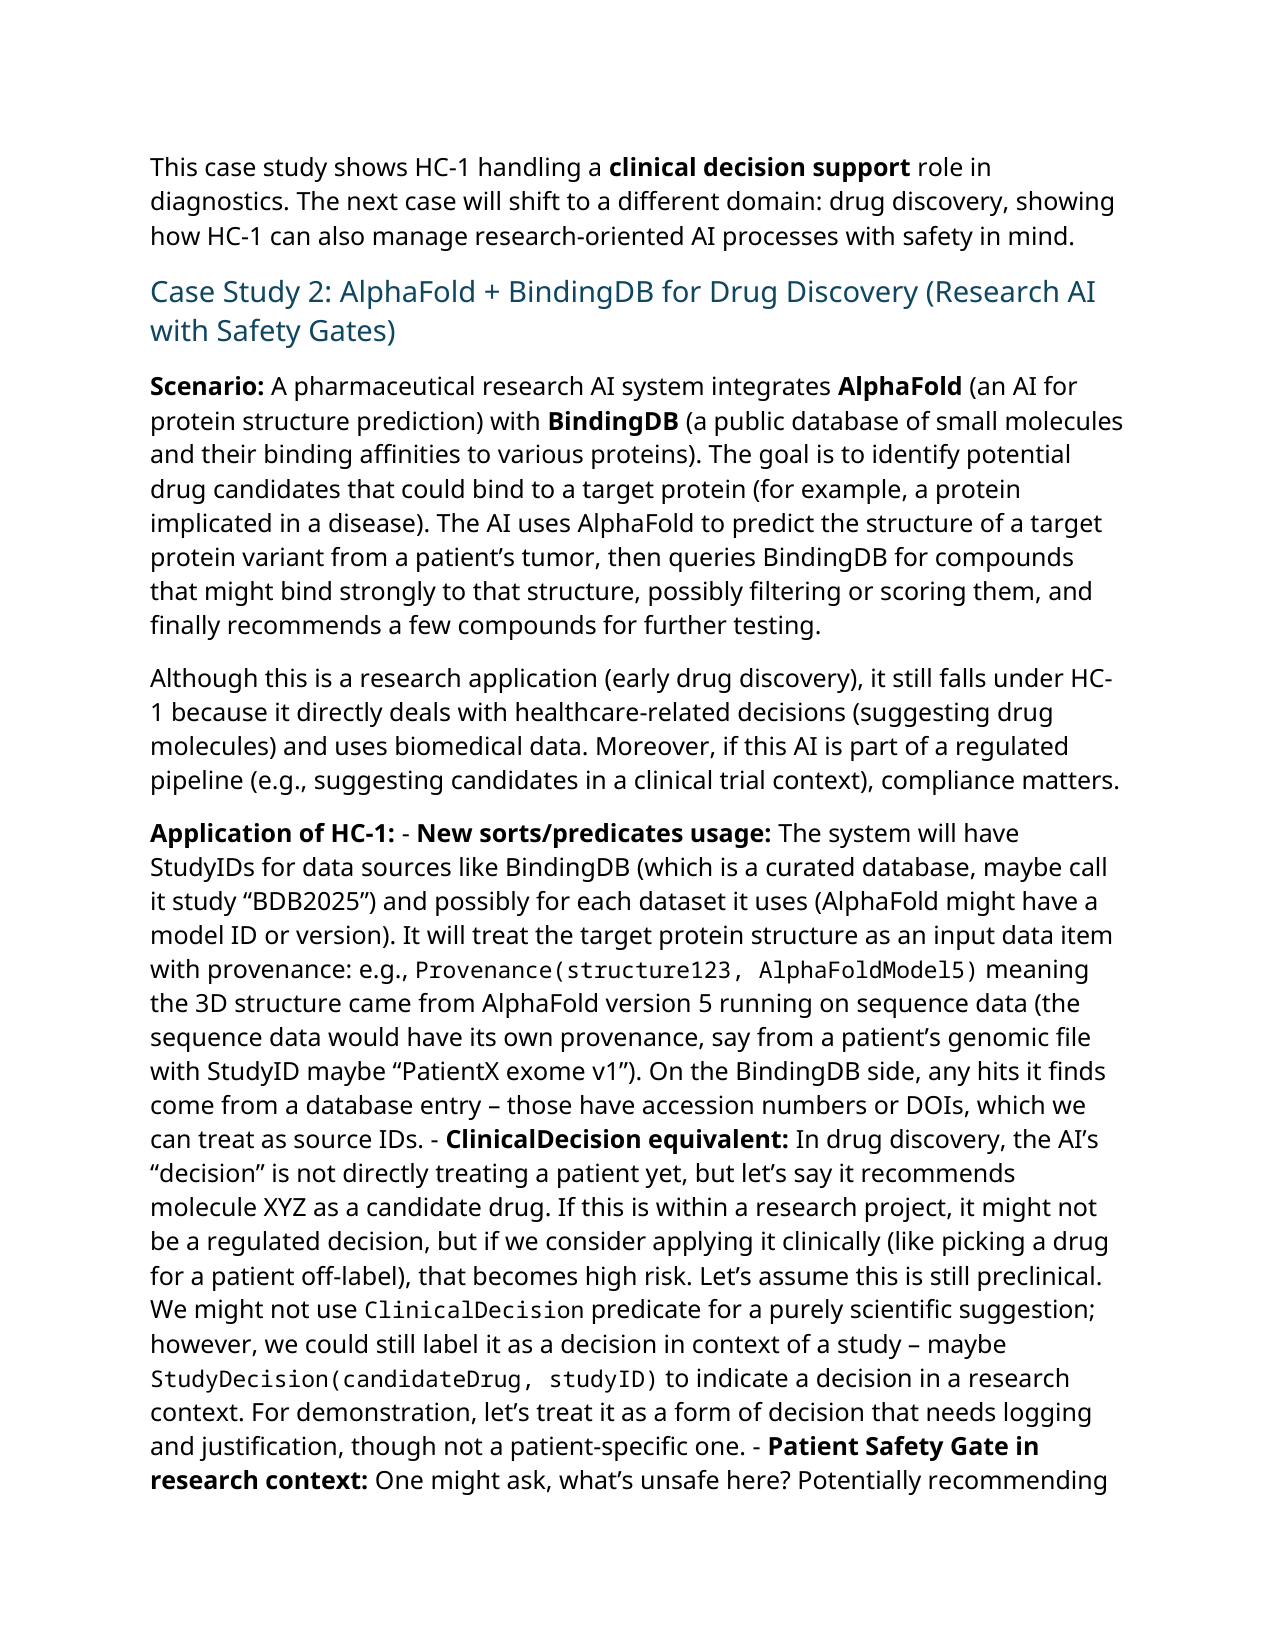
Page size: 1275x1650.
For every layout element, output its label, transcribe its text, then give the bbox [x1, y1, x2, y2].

text Although this is a research application (early drug discovery), it still falls under HC-1 because it directly deals with healthcare-related decisions (suggesting drug molecules) and uses biomedical data. Moreover, if this AI is part of a regulated pipeline (e.g., suggesting candidates in a clinical trial context), compliance matters. [150, 660, 1125, 797]
subtitle Case Study 2: AlphaFold + BindingDB for Drug Discovery (Research AI with Safety Gates) [150, 271, 1125, 350]
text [150, 815, 1125, 1497]
text Scenario: A pharmaceutical research AI system integrates AlphaFold (an AI for protein structure prediction) with BindingDB (a public database of small molecules and their binding affinities to various proteins). The goal is to identify potential drug candidates that could bind to a target protein (for example, a protein implicated in a disease). The AI uses AlphaFold to predict the structure of a target protein variant from a patient’s tumor, then queries BindingDB for compounds that might bind strongly to that structure, possibly filtering or scoring them, and finally recommends a few compounds for further testing. [150, 369, 1125, 642]
text This case study shows HC-1 handling a clinical decision support role in diagnostics. The next case will shift to a different domain: drug discovery, showing how HC-1 can also manage research-oriented AI processes with safety in mind. [150, 150, 1125, 252]
